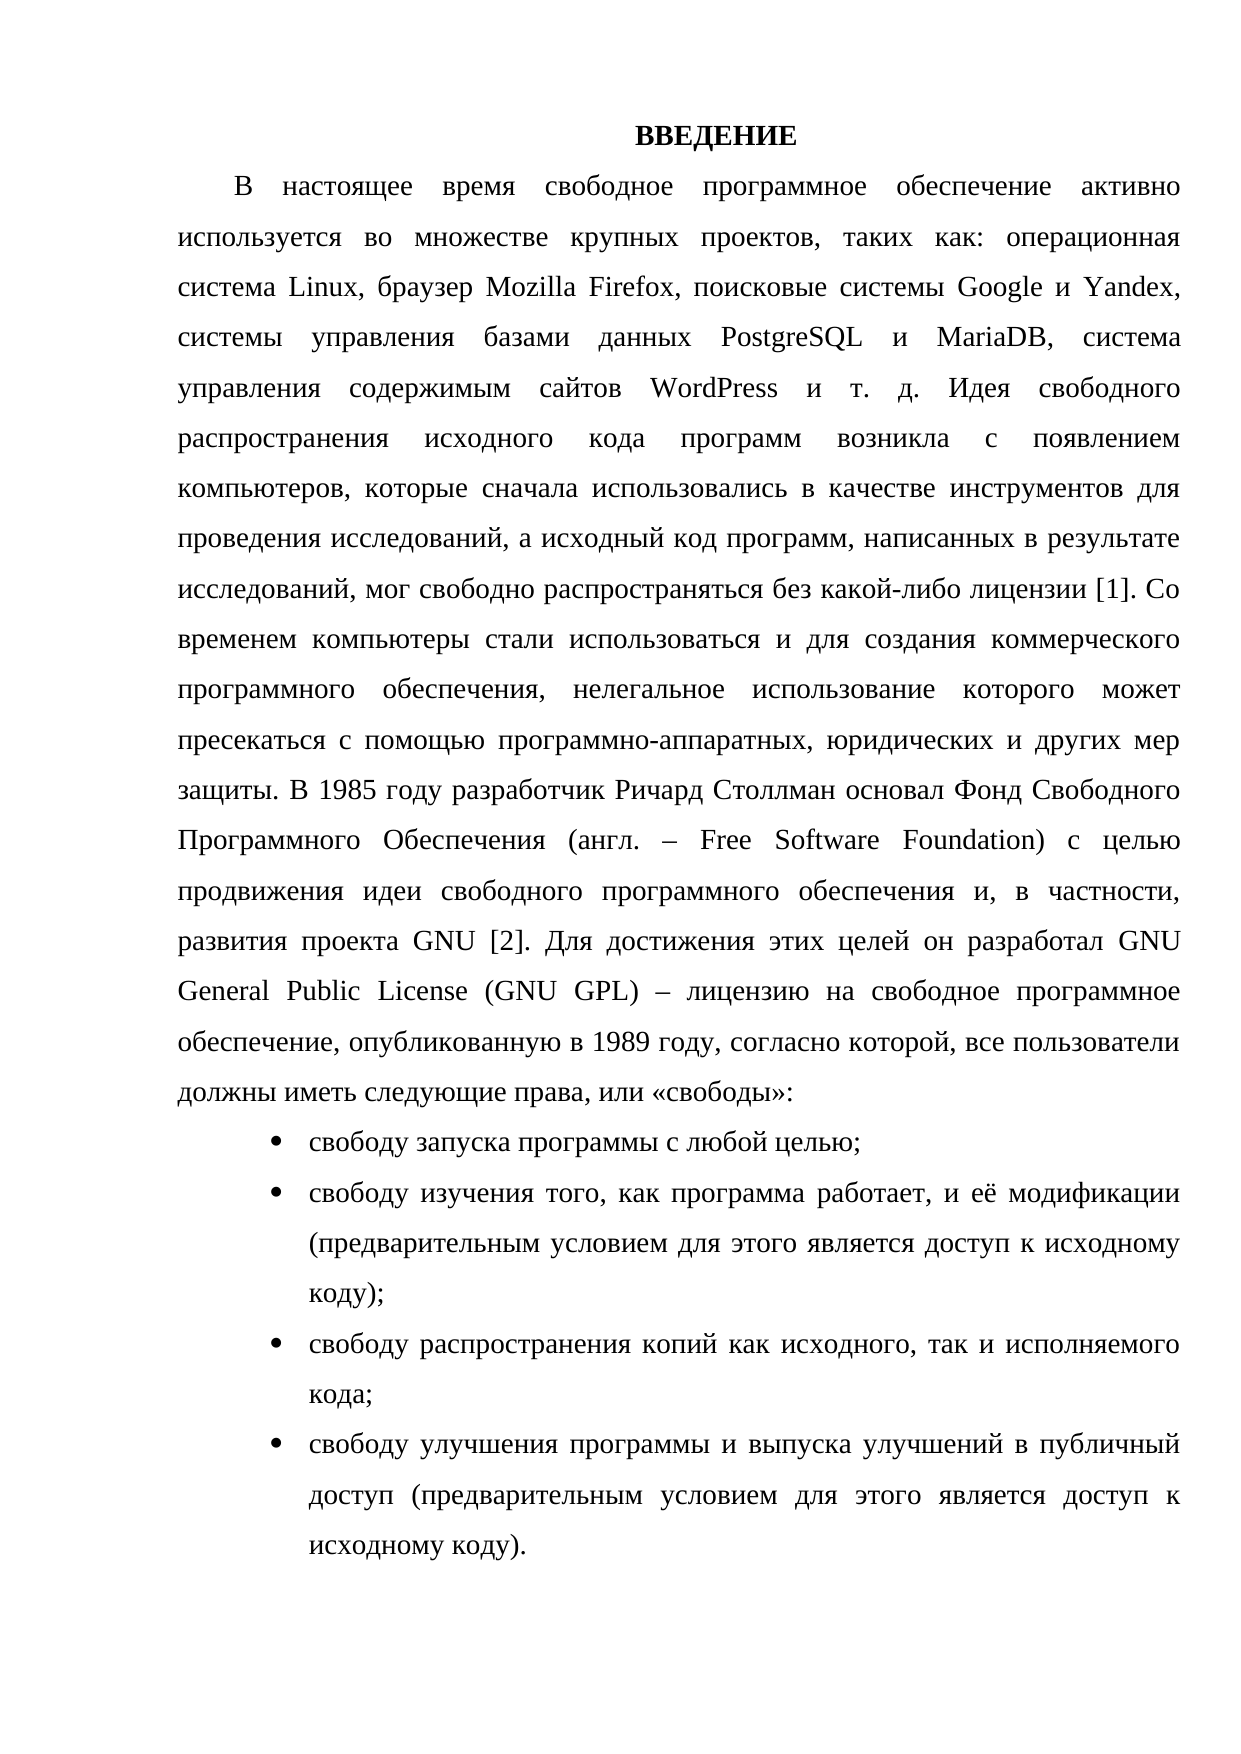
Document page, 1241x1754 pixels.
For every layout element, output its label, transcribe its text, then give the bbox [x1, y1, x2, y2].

list свободу распространения копий как исходного, так и исполняемого кода; [271, 1326, 1181, 1410]
list свободу улучшения программы и выпуска улучшений в публичный доступ (предварительным условием для этого является доступ к исходному коду). [271, 1427, 1181, 1561]
subtitle ВВЕДЕНИЕ [177, 118, 1181, 152]
list свободу запуска программы с любой целью; [271, 1124, 1181, 1158]
text В настоящее время свободное программное обеспечение активно используется во множестве крупных проектов, таких как: операционная система Linux, браузер Mozilla Firefox, поисковые системы Google и Yandex, системы управления базами данных PostgreSQL и MariaDB, система управления содержимым сайтов WordPress и т. д. Идея свободного распространения исходного кода программ возникла с появлением компьютеров, которые сначала использовались в качестве инструментов для проведения исследований, а исходный код программ, написанных в результате исследований, мог свободно распространяться без какой-либо лицензии [1]. Со временем компьютеры стали использоваться и для создания коммерческого программного обеспечения, нелегальное использование которого может пресекаться с помощью программно-аппаратных, юридических и других мер защиты. В 1985 году разработчик Ричард Столлман основал Фонд Свободного Программного Обеспечения (англ. – Free Software Foundation) с целью продвижения идеи свободного программного обеспечения и, в частности, развития проекта GNU [2]. Для достижения этих целей он разработал GNU General Public License (GNU GPL) – лицензию на свободное программное обеспечение, опубликованную в 1989 году, согласно которой, все пользователи должны иметь следующие права, или «свободы»: [177, 168, 1181, 1108]
list свободу изучения того, как программа работает, и её модификации (предварительным условием для этого является доступ к исходному коду); [271, 1175, 1181, 1309]
